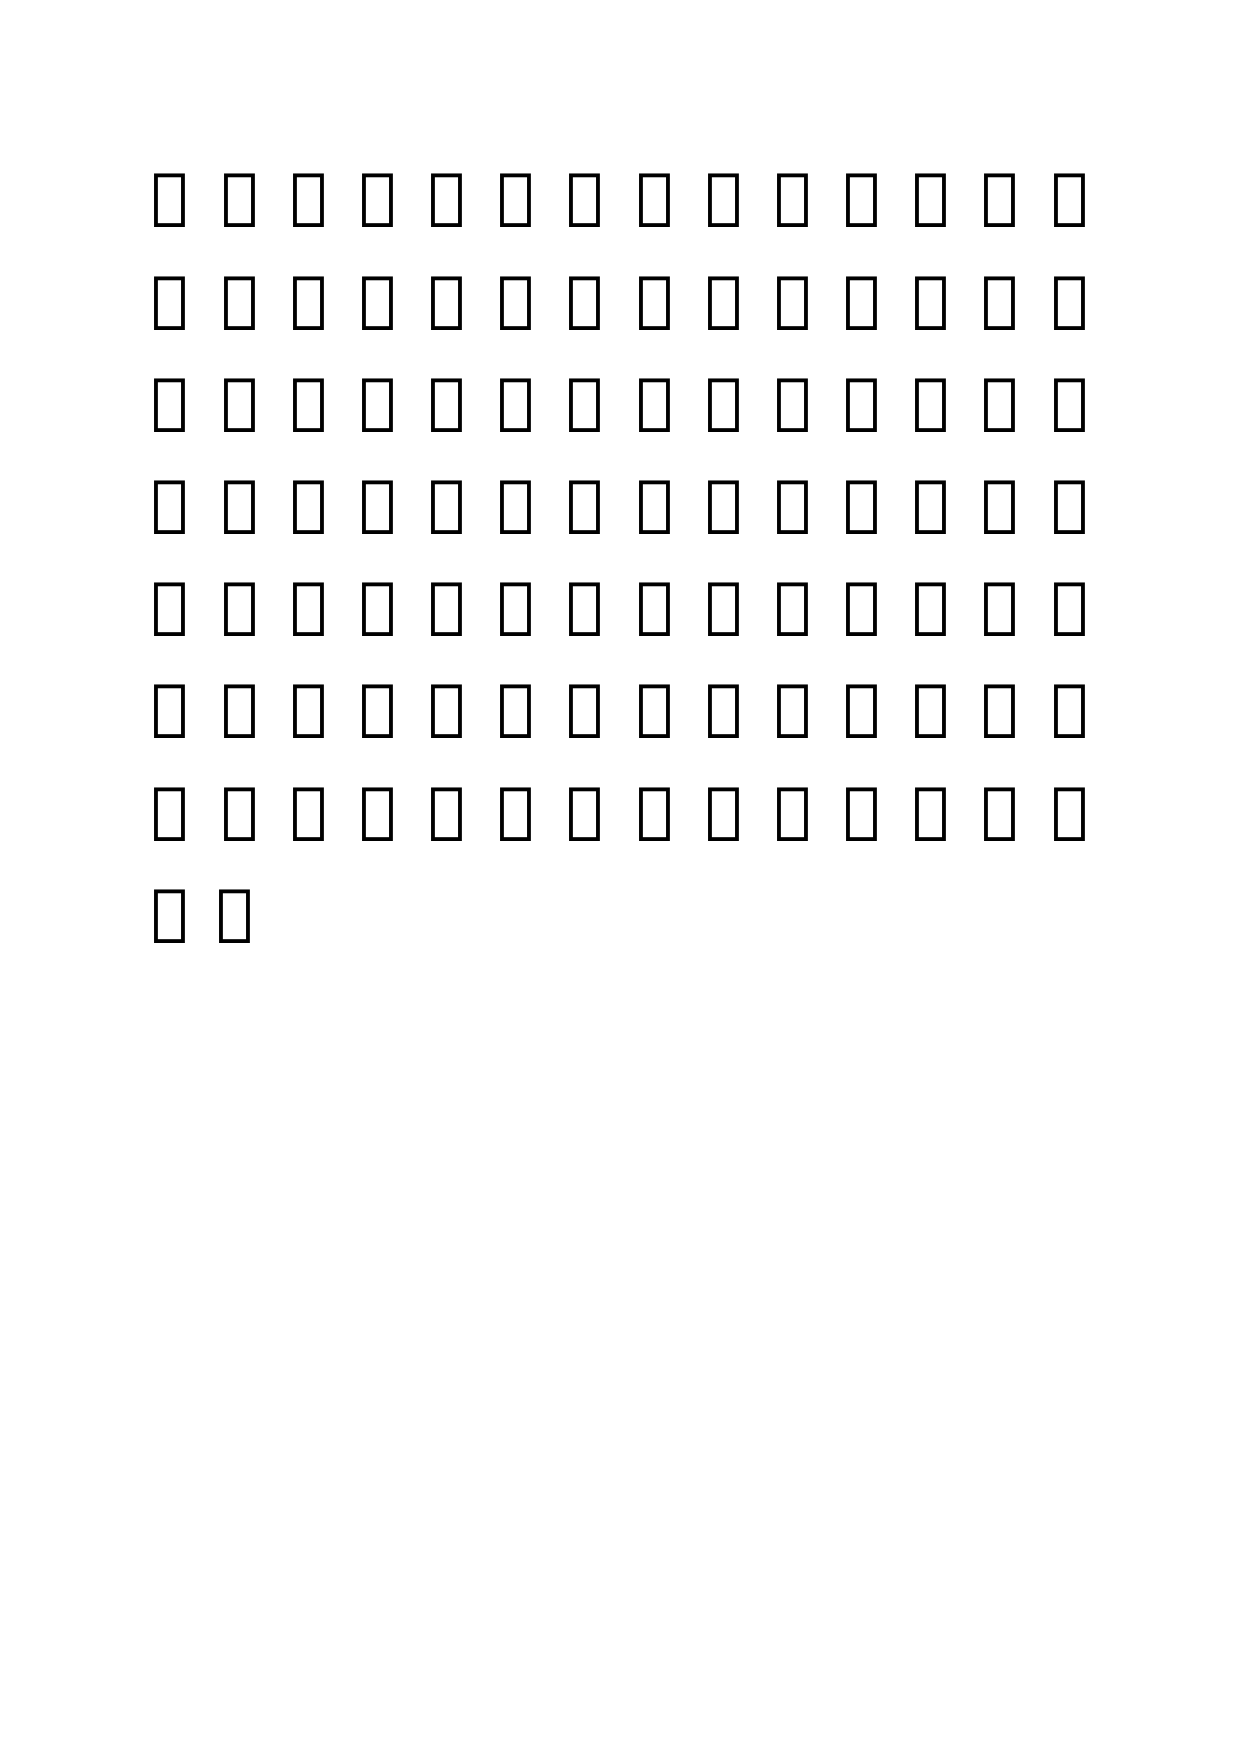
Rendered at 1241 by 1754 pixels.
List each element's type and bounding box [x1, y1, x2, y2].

text [148, 148, 1092, 965]
